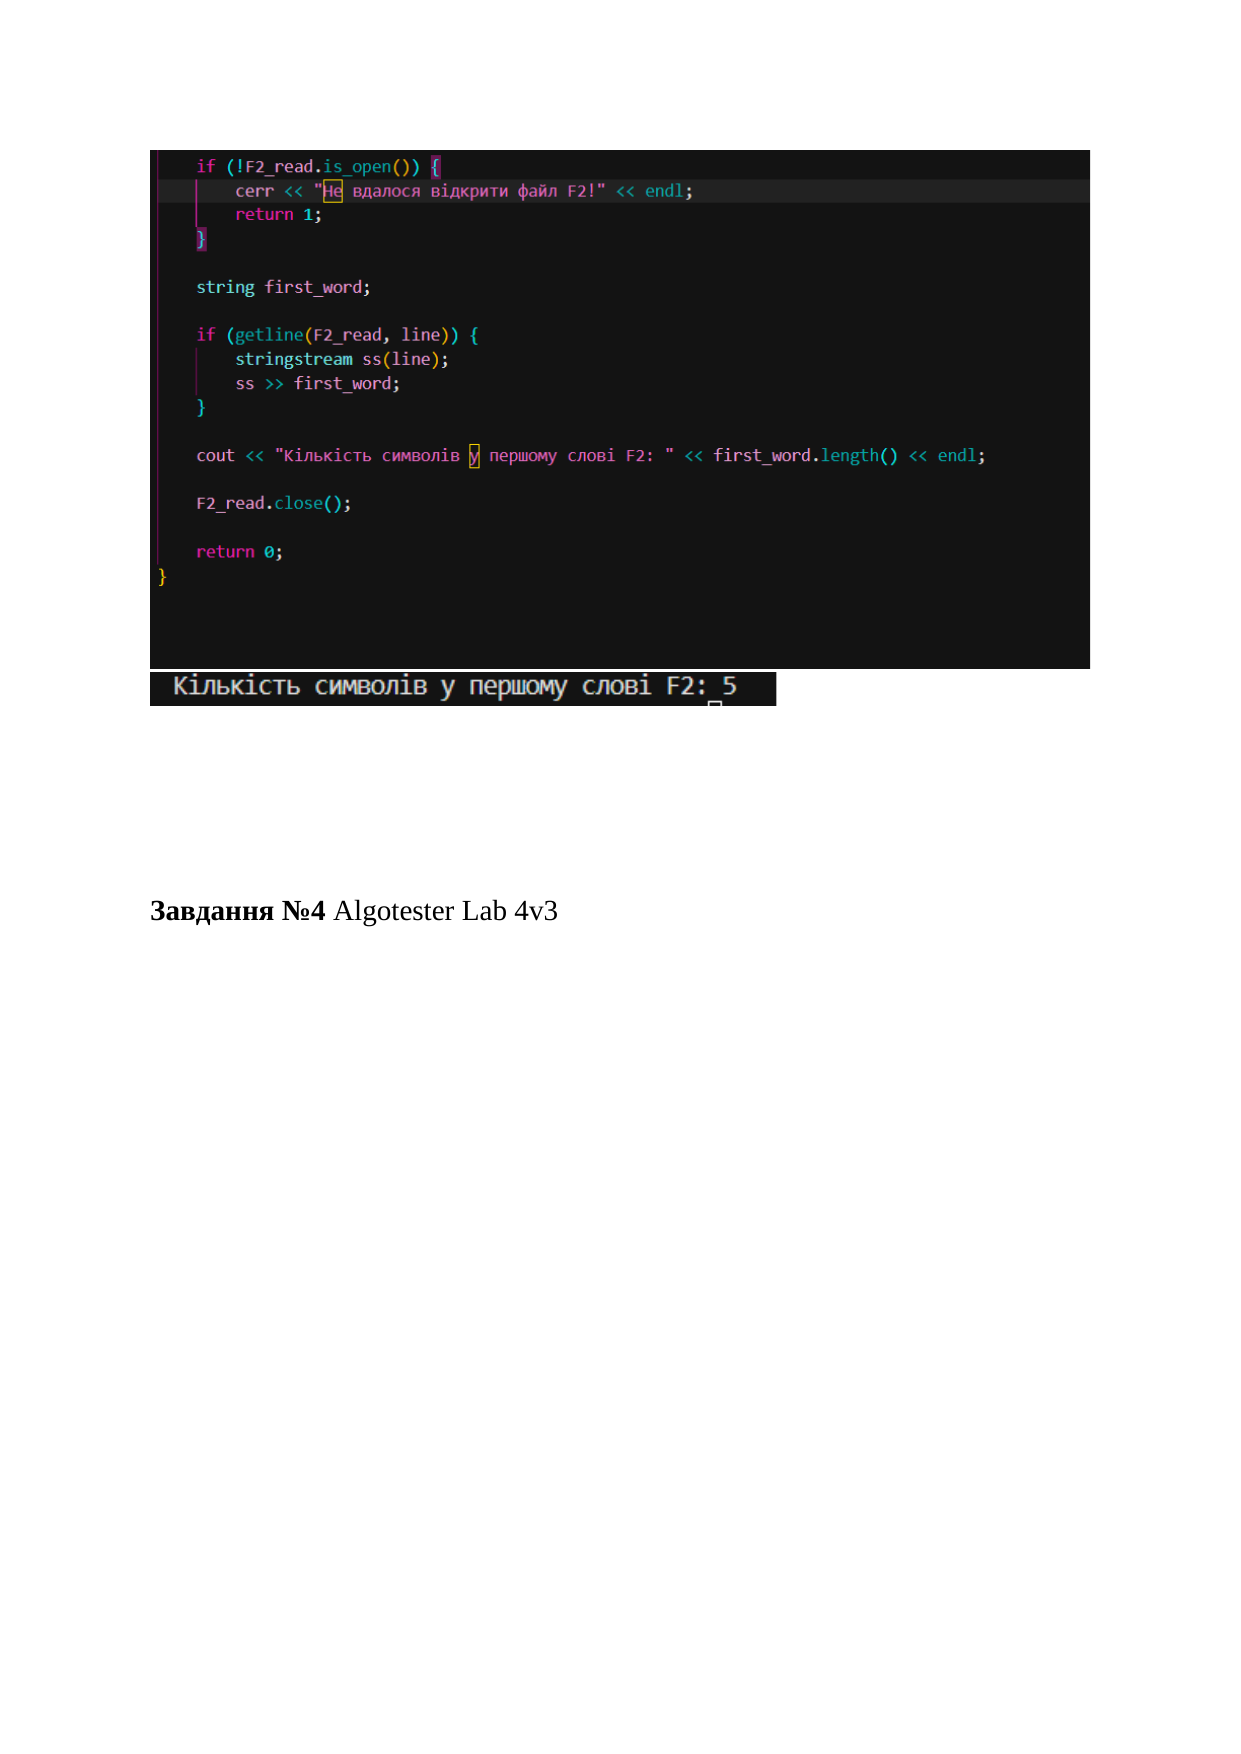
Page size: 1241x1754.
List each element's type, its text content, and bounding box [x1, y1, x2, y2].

picture [150, 150, 1091, 669]
picture [150, 672, 777, 706]
text Завдання №4 Algotester Lab 4v3 [150, 893, 1090, 927]
